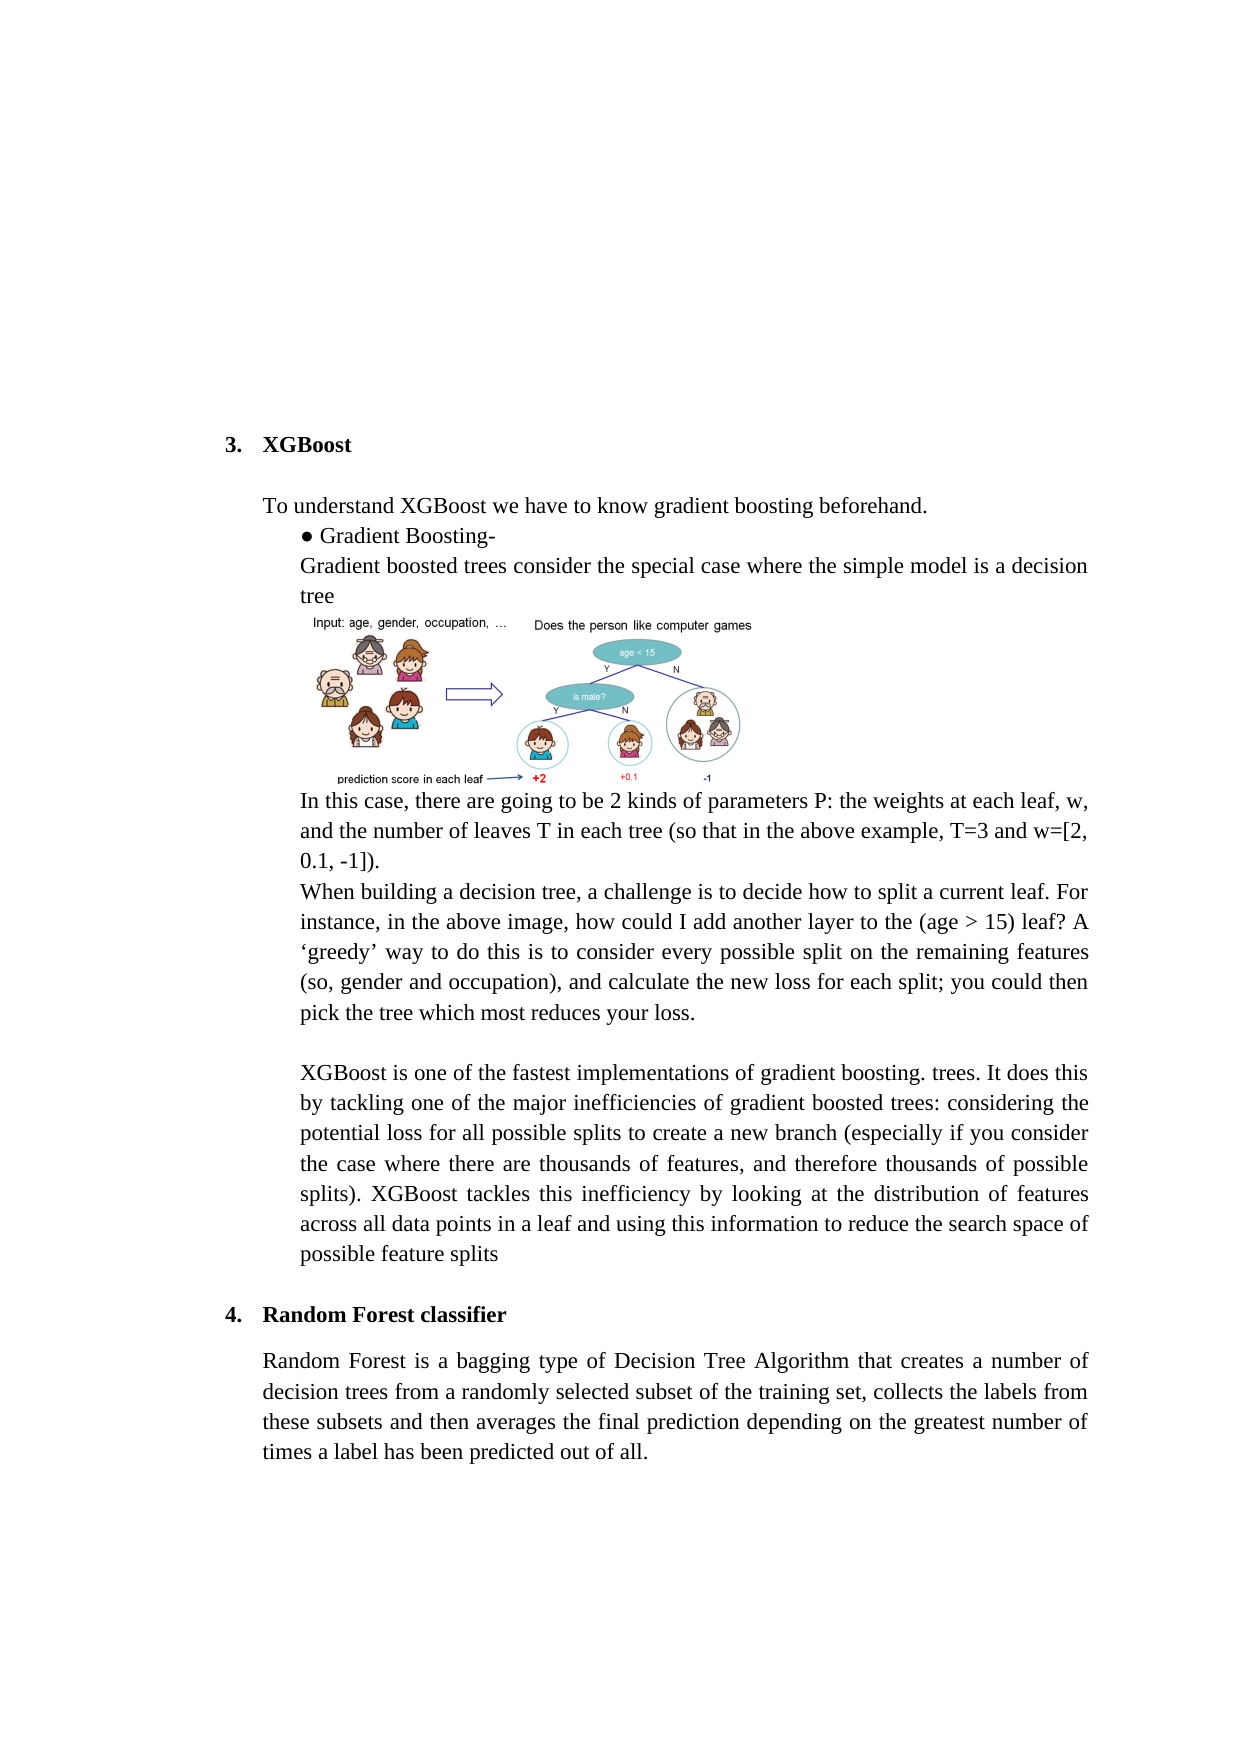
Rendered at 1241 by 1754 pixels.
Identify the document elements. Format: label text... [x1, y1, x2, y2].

list When building a decision tree, a challenge is to decide how to split a current leaf. For instance, in the above image, how could I add another layer to the (age > 15) leaf? A ‘greedy’ way to do this is to consider every possible split on the remaining features (so, gender and occupation), and calculate the new loss for each split; you could then pick the tree which most reduces your loss. [300, 878, 1090, 1025]
list To understand XGBoost we have to know gradient boosting beforehand. [262, 492, 1090, 518]
text Random Forest is a bagging type of Decision Tree Algorithm that creates a number of decision trees from a randomly selected subset of the training set, collects the labels from these subsets and then averages the final prediction depending on the greatest number of times a label has been predicted out of all. [262, 1348, 1090, 1464]
picture [305, 612, 756, 784]
list Gradient boosted trees consider the special case where the simple model is a decision tree [300, 552, 1090, 609]
list In this case, there are going to be 2 kinds of parameters P: the weights at each leaf, w, and the number of leaves T in each tree (so that in the above example, T=3 and w=[2, 0.1, -1]). [300, 787, 1090, 874]
list XGBoost [225, 431, 1090, 458]
list ● Gradient Boosting- [262, 522, 1090, 548]
list XGBoost is one of the fastest implementations of gradient boosting. trees. It does this by tackling one of the major inefficiencies of gradient boosted trees: considering the potential loss for all possible splits to create a new branch (especially if you consider the case where there are thousands of features, and therefore thousands of possible splits). XGBoost tackles this inefficiency by looking at the distribution of features across all data points in a leaf and using this information to reduce the search space of possible feature splits [300, 1059, 1090, 1267]
list Random Forest classifier [225, 1301, 1090, 1327]
